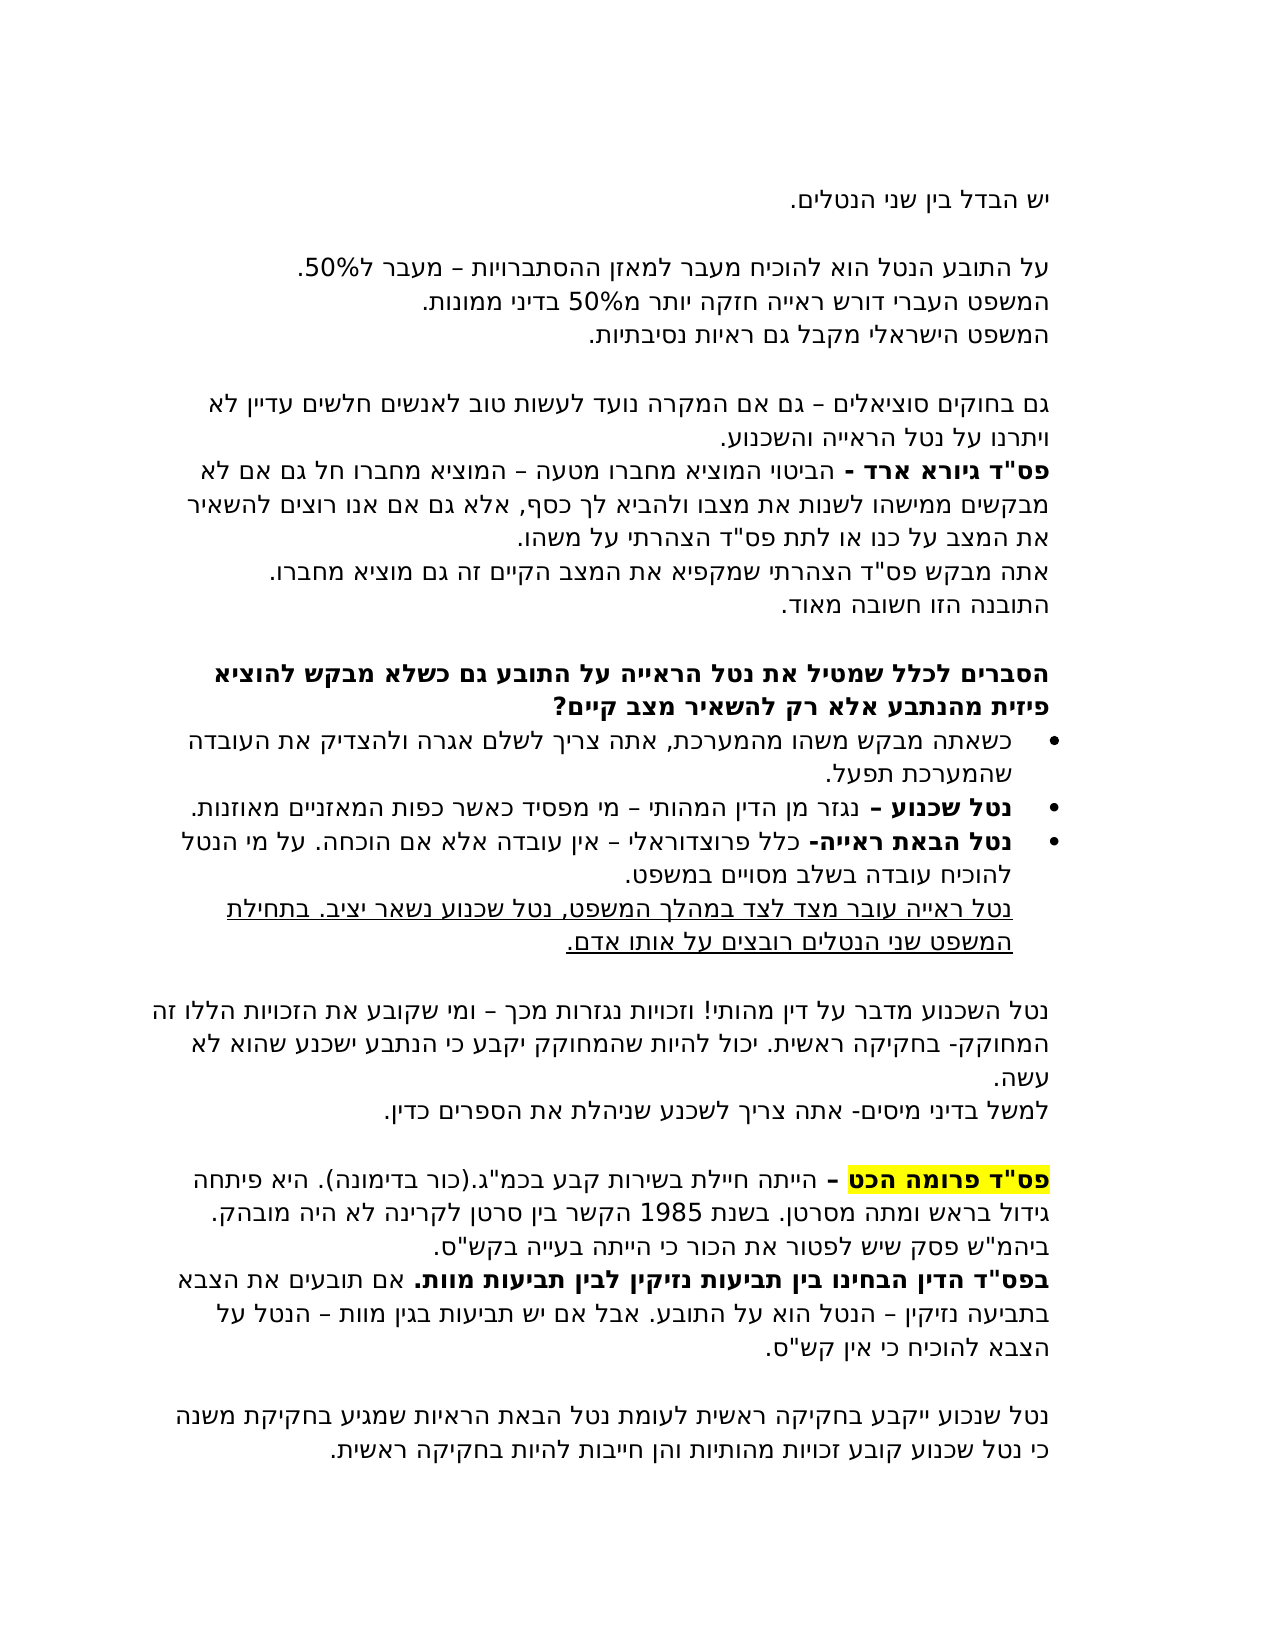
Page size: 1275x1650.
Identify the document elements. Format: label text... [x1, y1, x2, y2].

text פס"ד גיורא ארד - הביטוי המוציא מחברו מטעה – המוציא מחברו חל גם אם לא מבקשים ממישהו לשנות את מצבו ולהביא לך כסף, אלא גם אם אנו רוצים להשאיר את המצב על כנו או לתת פס"ד הצהרתי על משהו. [150, 456, 1050, 552]
text נטל שנכוע ייקבע בחקיקה ראשית לעומת נטל הבאת הראיות שמגיע בחקיקת משנה כי נטל שכנוע קובע זכויות מהותיות והן חייבות להיות בחקיקה ראשית. [150, 1401, 1050, 1464]
text המשפט העברי דורש ראייה חזקה יותר מ50% בדיני ממונות. [150, 287, 1050, 316]
text אתה מבקש פס"ד הצהרתי שמקפיא את המצב הקיים זה גם מוציא מחברו. [150, 557, 1050, 586]
list נטל שכנוע – נגזר מן הדין המהותי – מי מפסיד כאשר כפות המאזניים מאוזנות. [150, 793, 1050, 822]
text נטל השכנוע מדבר על דין מהותי! וזכויות נגזרות מכך – ומי שקובע את הזכויות הללו זה המחוקק- בחקיקה ראשית. יכול להיות שהמחוקק יקבע כי הנתבע ישכנע שהוא לא עשה. [150, 996, 1050, 1092]
text הסברים לכלל שמטיל את נטל הראייה על התובע גם כשלא מבקש להוציא פיזית מהנתבע אלא רק להשאיר מצב קיים? [150, 659, 1050, 722]
list נטל הבאת ראייה- כלל פרוצדוראלי – אין עובדה אלא אם הוכחה. על מי הנטל להוכיח עובדה בשלב מסויים במשפט. נטל ראייה עובר מצד לצד במהלך המשפט, נטל שכנוע נשאר יציב. בתחילת המשפט שני הנטלים רובצים על אותו אדם. [150, 827, 1050, 956]
text יש הבדל בין שני הנטלים. [150, 185, 1050, 214]
text המשפט הישראלי מקבל גם ראיות נסיבתיות. [150, 321, 1050, 350]
text על התובע הנטל הוא להוכיח מעבר למאזן ההסתברויות – מעבר ל50%. [150, 253, 1050, 283]
text גם בחוקים סוציאלים – גם אם המקרה נועד לעשות טוב לאנשים חלשים עדיין לא ויתרנו על נטל הראייה והשכנוע. [150, 389, 1050, 452]
text בפס"ד הדין הבחינו בין תביעות נזיקין לבין תביעות מוות. אם תובעים את הצבא בתביעה נזיקין – הנטל הוא על התובע. אבל אם יש תביעות בגין מוות – הנטל על הצבא להוכיח כי אין קש"ס. [150, 1266, 1050, 1362]
text למשל בדיני מיסים- אתה צריך לשכנע שניהלת את הספרים כדין. [150, 1096, 1050, 1126]
list כשאתה מבקש משהו מהמערכת, אתה צריך לשלם אגרה ולהצדיק את העובדה שהמערכת תפעל. [150, 726, 1050, 789]
text פס"ד פרומה הכט – הייתה חיילת בשירות קבע בכמ"ג.(כור בדימונה). היא פיתחה גידול בראש ומתה מסרטן. בשנת 1985 הקשר בין סרטן לקרינה לא היה מובהק. ביהמ"ש פסק שיש לפטור את הכור כי הייתה בעייה בקש"ס. [150, 1165, 1050, 1261]
text התובנה הזו חשובה מאוד. [150, 590, 1050, 619]
